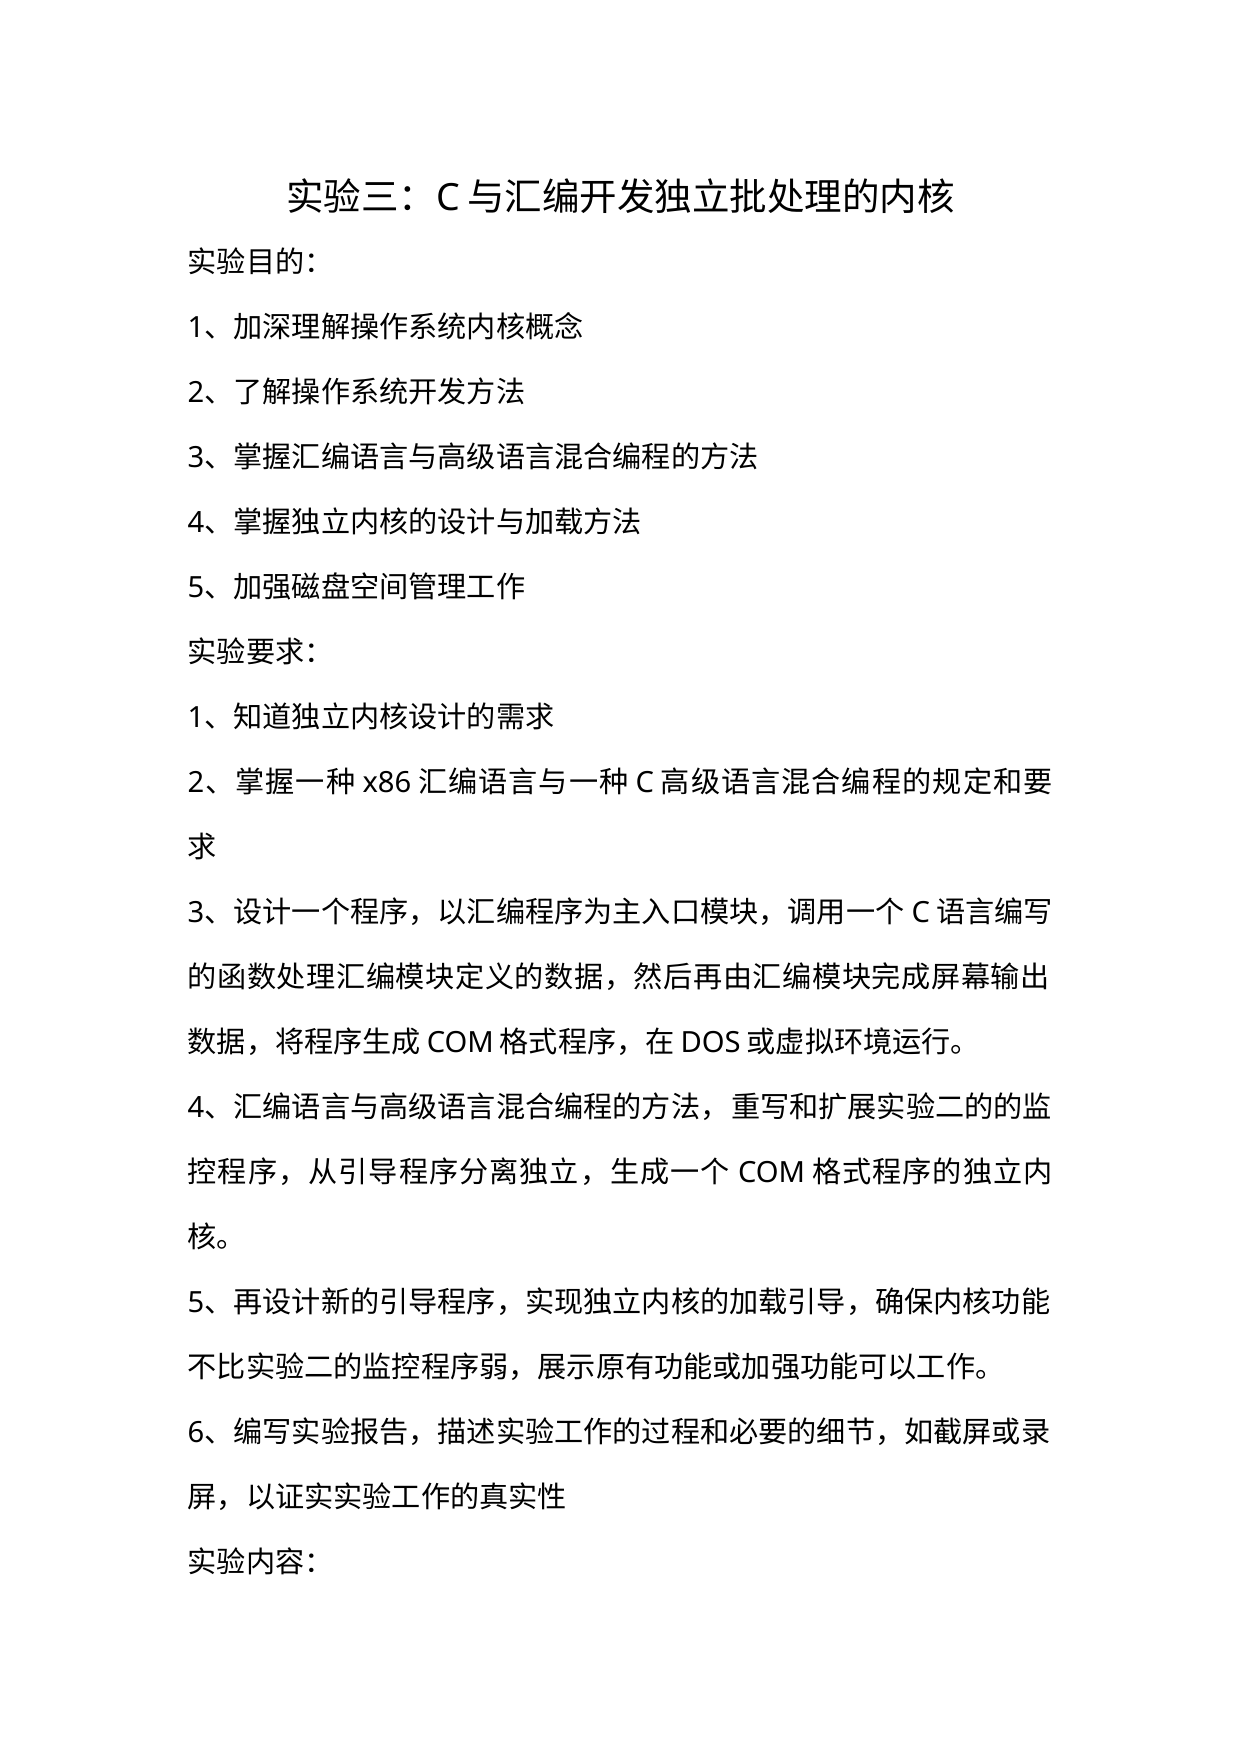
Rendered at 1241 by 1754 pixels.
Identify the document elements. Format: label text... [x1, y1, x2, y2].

text 6、编写实验报告，描述实验工作的过程和必要的细节，如截屏或录屏，以证实实验工作的真实性 [187, 1397, 1053, 1527]
text 实验三：C与汇编开发独立批处理的内核 [187, 162, 1053, 227]
text 1、加深理解操作系统内核概念 [187, 292, 1053, 357]
text 1、知道独立内核设计的需求 [187, 682, 1053, 747]
text 2、掌握一种x86汇编语言与一种C高级语言混合编程的规定和要求 [187, 747, 1053, 877]
text 5、加强磁盘空间管理工作 [187, 552, 1053, 617]
text 实验内容： [187, 1527, 1053, 1592]
text 5、再设计新的引导程序，实现独立内核的加载引导，确保内核功能不比实验二的监控程序弱，展示原有功能或加强功能可以工作。 [187, 1267, 1053, 1397]
text 3、设计一个程序，以汇编程序为主入口模块，调用一个C语言编写的函数处理汇编模块定义的数据，然后再由汇编模块完成屏幕输出数据，将程序生成COM格式程序，在DOS或虚拟环境运行。 [187, 877, 1053, 1072]
text 4、掌握独立内核的设计与加载方法 [187, 487, 1053, 552]
text 实验目的： [187, 227, 1053, 292]
text 2、了解操作系统开发方法 [187, 357, 1053, 422]
text 3、掌握汇编语言与高级语言混合编程的方法 [187, 422, 1053, 487]
text 实验要求： [187, 617, 1053, 682]
text 4、汇编语言与高级语言混合编程的方法，重写和扩展实验二的的监控程序，从引导程序分离独立，生成一个COM格式程序的独立内核。 [187, 1072, 1053, 1267]
